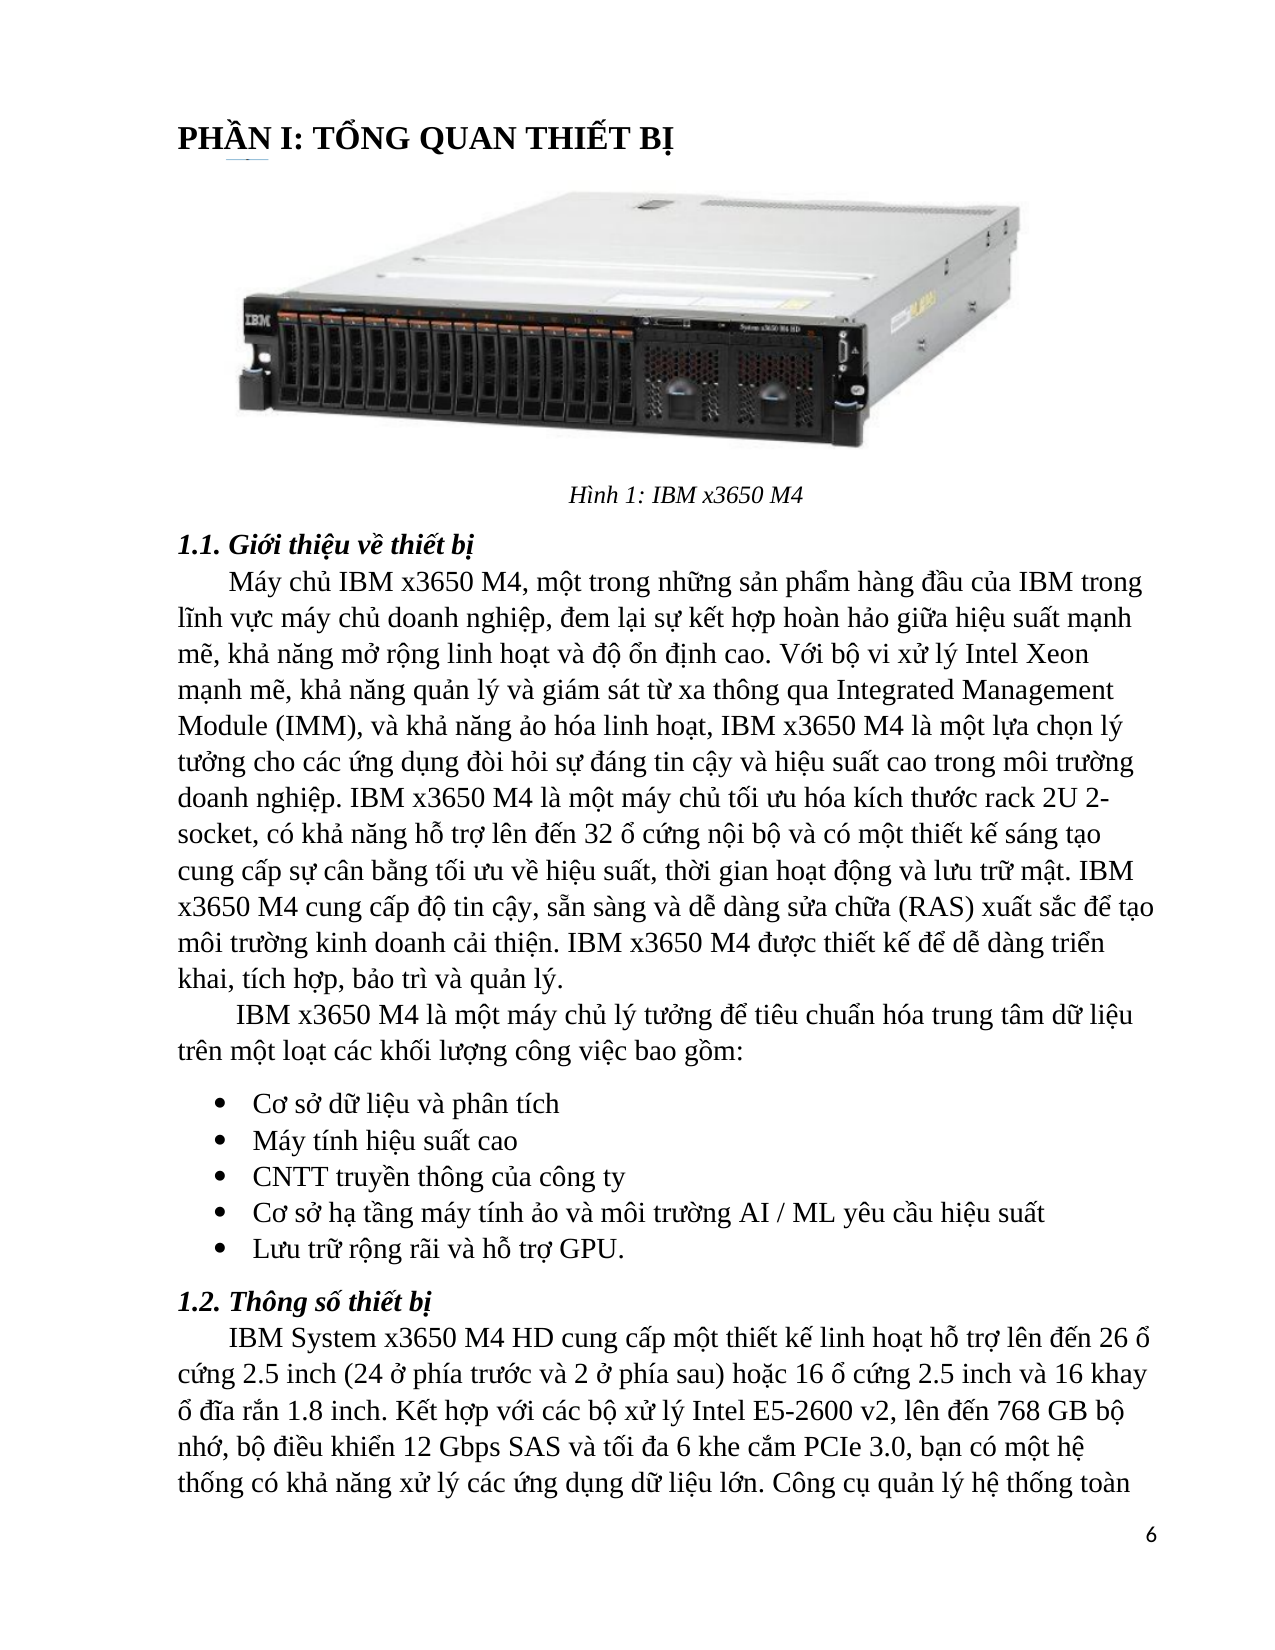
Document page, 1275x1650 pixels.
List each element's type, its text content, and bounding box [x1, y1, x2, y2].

list Máy tính hiệu suất cao [215, 1123, 1157, 1156]
subtitle PHẦN I: TỔNG QUAN THIẾT BỊ [177, 118, 1157, 156]
text Máy chủ IBM x3650 M4, một trong những sản phẩm hàng đầu của IBM trong lĩnh vực máy chủ doanh nghiệp, đem lại sự kết hợp hoàn hảo giữa hiệu suất mạnh mẽ, khả năng mở rộng linh hoạt và độ ổn định cao. Với bộ vi xử lý Intel Xeon mạnh mẽ, khả năng quản lý và giám sát từ xa thông qua Integrated Management Module (IMM), và khả năng ảo hóa linh hoạt, IBM x3650 M4 là một lựa chọn lý tưởng cho các ứng dụng đòi hỏi sự đáng tin cậy và hiệu suất cao trong môi trường doanh nghiệp. IBM x3650 M4 là một máy chủ tối ưu hóa kích thước rack 2U 2-socket, có khả năng hỗ trợ lên đến 32 ổ cứng nội bộ và có một thiết kế sáng tạo cung cấp sự cân bằng tối ưu về hiệu suất, thời gian hoạt động và lưu trữ mật. IBM x3650 M4 cung cấp độ tin cậy, sẵn sàng và dễ dàng sửa chữa (RAS) xuất sắc để tạo môi trường kinh doanh cải thiện. IBM x3650 M4 được thiết kế để dễ dàng triển khai, tích hợp, bảo trì và quản lý. IBM x3650 M4 là một máy chủ lý tưởng để tiêu chuẩn hóa trung tâm dữ liệu trên một loạt các khối lượng công việc bao gồm: [177, 564, 1157, 1067]
list Hình 1: IBM x3650 M4 [215, 480, 1157, 508]
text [177, 1320, 1157, 1498]
list CNTT truyền thông của công ty [215, 1159, 1157, 1192]
list Cơ sở dữ liệu và phân tích [215, 1086, 1157, 1120]
subtitle 1.2. Thông số thiết bị [177, 1284, 1157, 1318]
list Lưu trữ rộng rãi và hỗ trợ GPU. [215, 1231, 1157, 1265]
subtitle 1.1. Giới thiệu về thiết bị [177, 527, 1157, 561]
list Cơ sở hạ tầng máy tính ảo và môi trường AI / ML yêu cầu hiệu suất [215, 1195, 1157, 1229]
picture [177, 159, 1182, 461]
